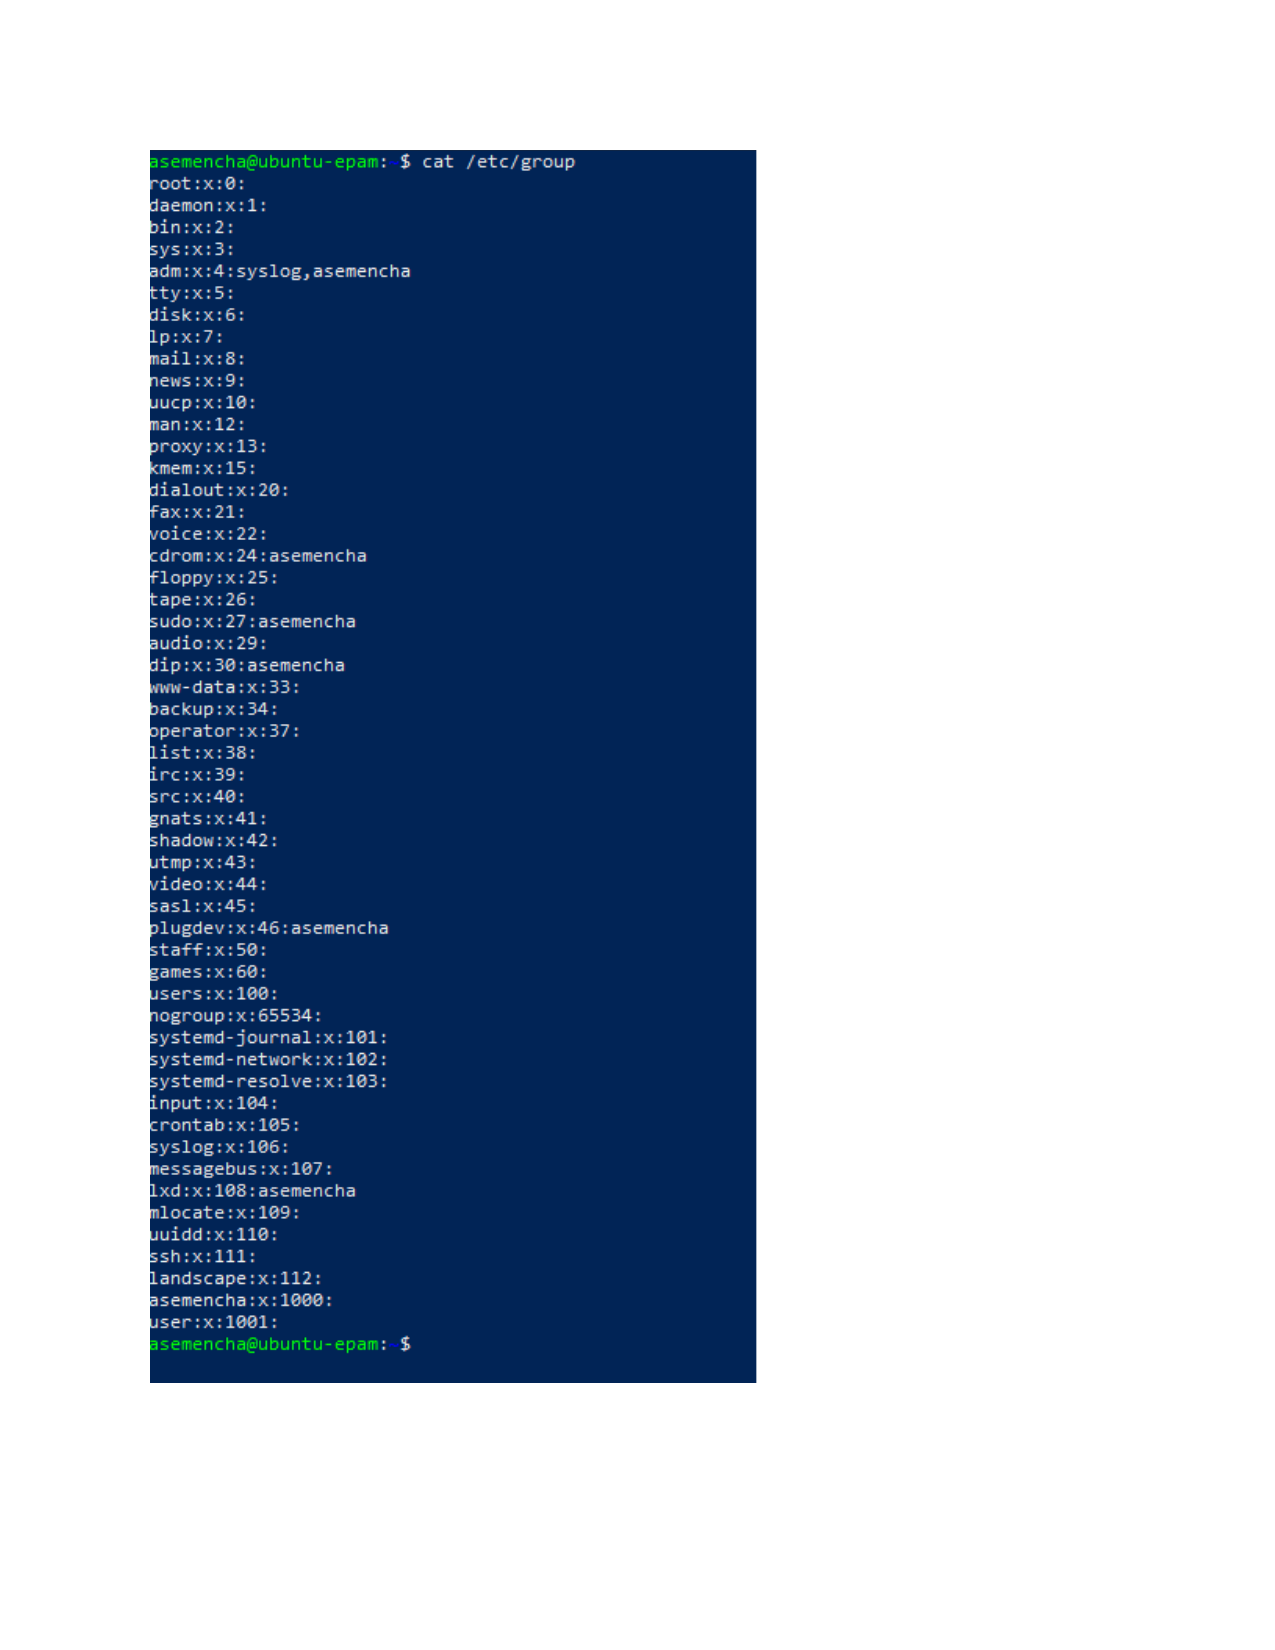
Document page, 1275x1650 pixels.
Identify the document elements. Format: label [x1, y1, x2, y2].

picture [150, 150, 757, 1383]
